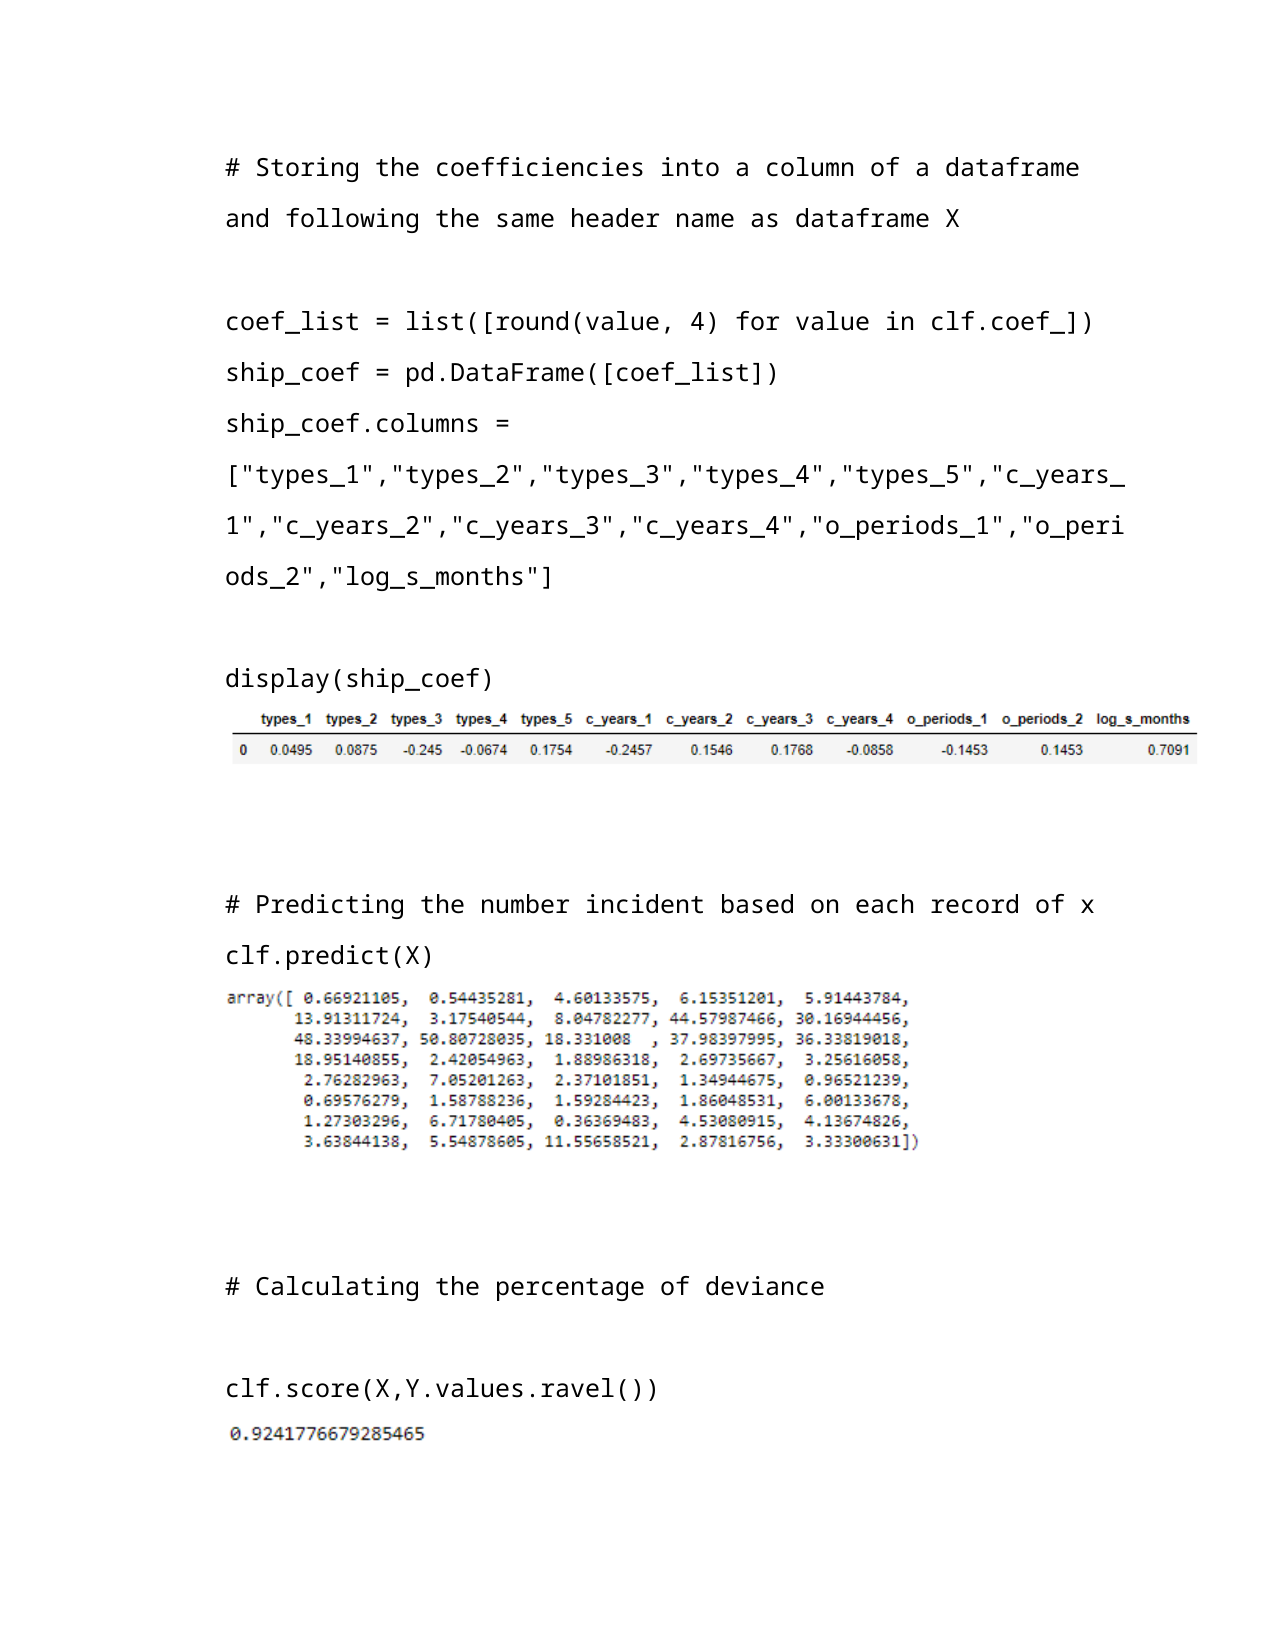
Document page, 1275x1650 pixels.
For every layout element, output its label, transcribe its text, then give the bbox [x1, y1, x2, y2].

list display(ship_coef) [225, 660, 1125, 694]
list ship_coef.columns = ["types_1","types_2","types_3","types_4","types_5","c_years_1","c_years_2","c_years_3","c_years_4","o_periods_1","o_periods_2","log_s_months"] [225, 405, 1125, 592]
picture [225, 988, 924, 1155]
list coef_list = list([round(value, 4) for value in clf.coef_]) [225, 303, 1125, 337]
list clf.score(X,Y.values.ravel()) [225, 1370, 1125, 1404]
list # Predicting the number incident based on each record of x [225, 887, 1125, 921]
list # Calculating the percentage of deviance [225, 1268, 1125, 1302]
list ship_coef = pd.DataFrame([coef_list]) [225, 354, 1125, 388]
list clf.predict(X) [225, 938, 1125, 972]
list # Storing the coefficiencies into a column of a dataframe and following the same header name as dataframe X [225, 150, 1125, 235]
picture [225, 711, 1200, 768]
picture [225, 1421, 430, 1450]
